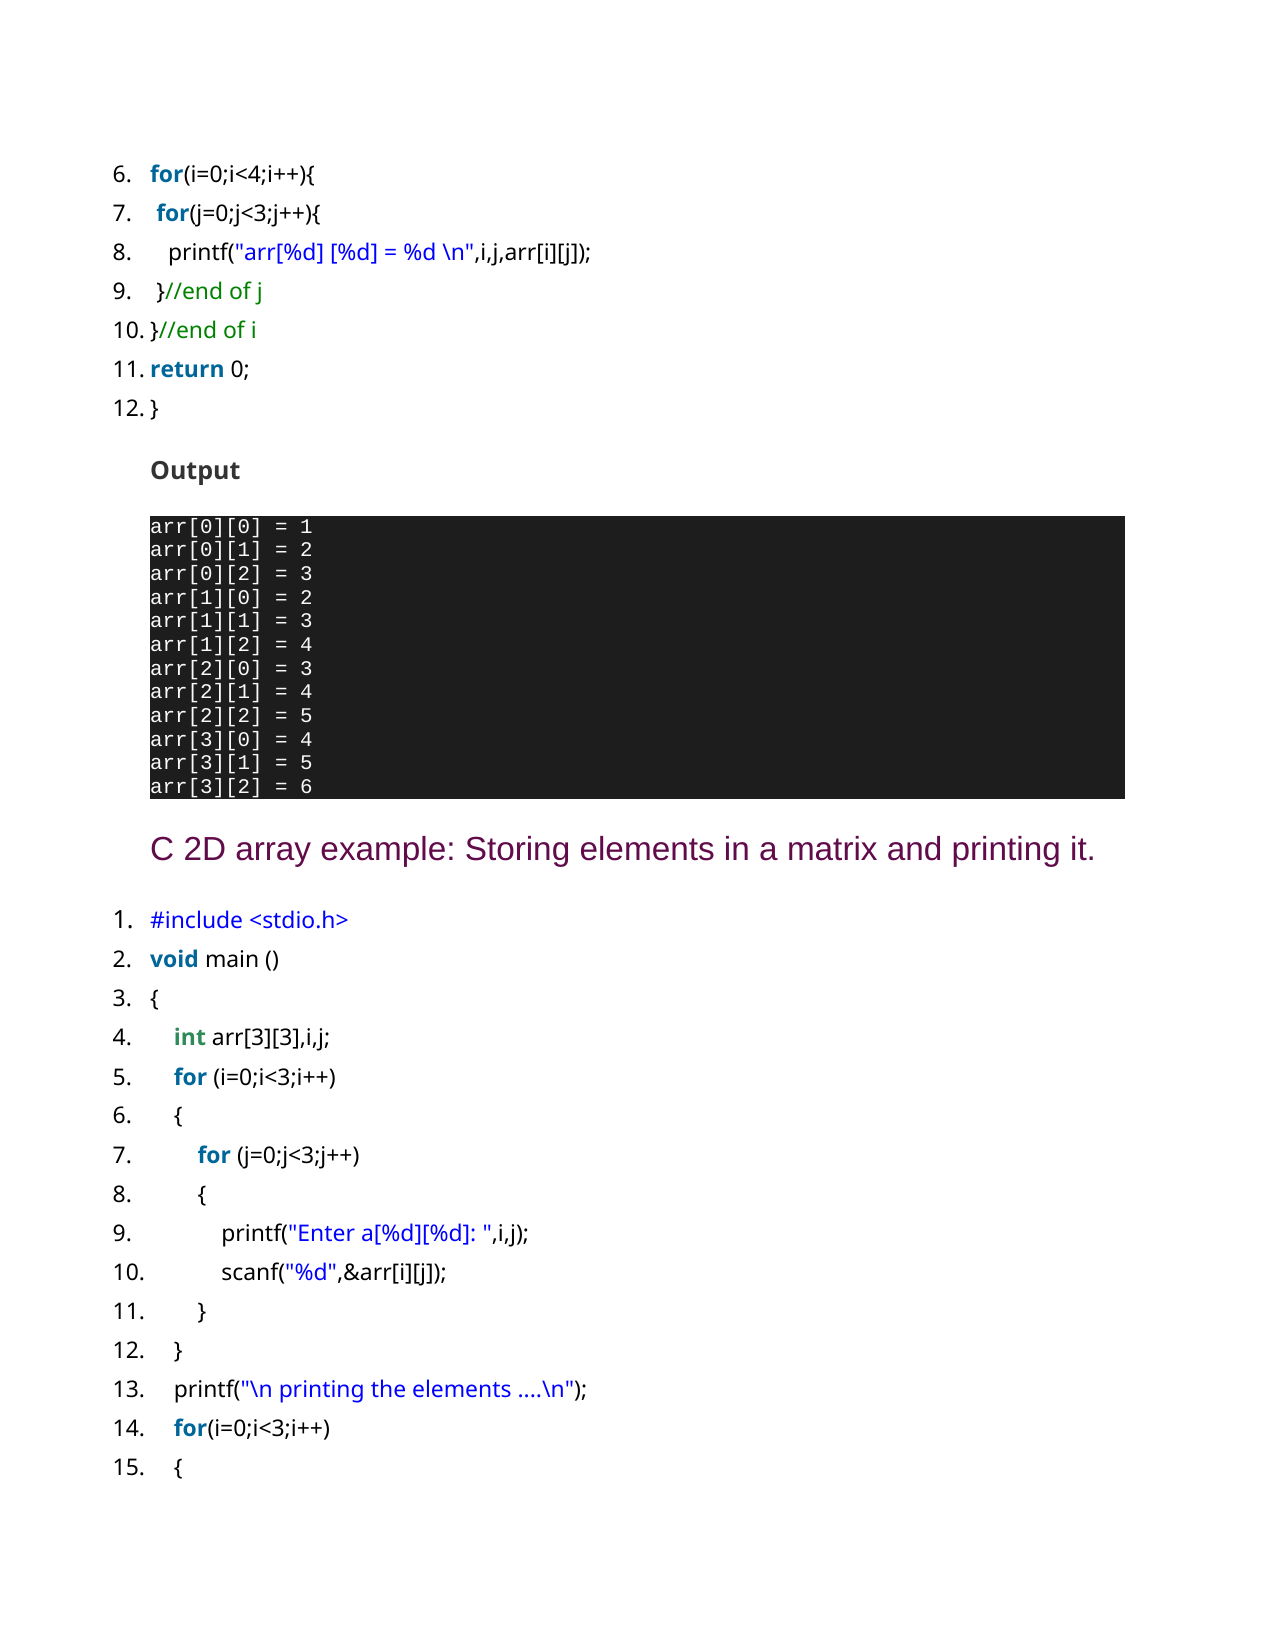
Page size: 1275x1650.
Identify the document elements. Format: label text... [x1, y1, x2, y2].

text arr[0][2] = 3 [150, 563, 1125, 587]
subtitle C 2D array example: Storing elements in a matrix and printing it. [150, 829, 1125, 867]
list void main () [112, 935, 1125, 974]
list }//end of j [112, 267, 1125, 306]
list { [112, 974, 1125, 1013]
list printf("\n printing the elements ....\n"); [112, 1365, 1125, 1404]
text arr[0][0] = 1 [150, 516, 1125, 539]
text arr[1][2] = 4 [150, 634, 1125, 658]
text Output [150, 453, 1125, 487]
text arr[3][0] = 4 [150, 729, 1125, 752]
text arr[3][2] = 6 [150, 776, 1125, 799]
list for(j=0;j<3;j++){ [112, 189, 1125, 228]
text arr[2][0] = 3 [150, 658, 1125, 681]
list { [112, 1443, 1125, 1482]
text arr[3][1] = 5 [150, 752, 1125, 776]
list }//end of i [112, 306, 1125, 345]
text arr[1][0] = 2 [150, 587, 1125, 610]
list printf("Enter a[%d][%d]: ",i,j); [112, 1209, 1125, 1248]
list return 0; [112, 345, 1125, 384]
text arr[2][2] = 5 [150, 705, 1125, 729]
text arr[0][1] = 2 [150, 539, 1125, 563]
text arr[2][1] = 4 [150, 681, 1125, 705]
list for(i=0;i<3;i++) [112, 1404, 1125, 1443]
list for (j=0;j<3;j++) [112, 1131, 1125, 1170]
list int arr[3][3],i,j; [112, 1013, 1125, 1053]
list printf("arr[%d] [%d] = %d \n",i,j,arr[i][j]); [112, 228, 1125, 267]
list for(i=0;i<4;i++){ [112, 150, 1125, 189]
list scanf("%d",&arr[i][j]); [112, 1248, 1125, 1287]
list { [112, 1170, 1125, 1209]
list } [112, 384, 1125, 423]
text arr[1][1] = 3 [150, 610, 1125, 634]
list for (i=0;i<3;i++) [112, 1053, 1125, 1092]
list #include <stdio.h> [112, 896, 1125, 935]
list { [112, 1092, 1125, 1131]
list } [112, 1326, 1125, 1365]
list } [112, 1287, 1125, 1326]
